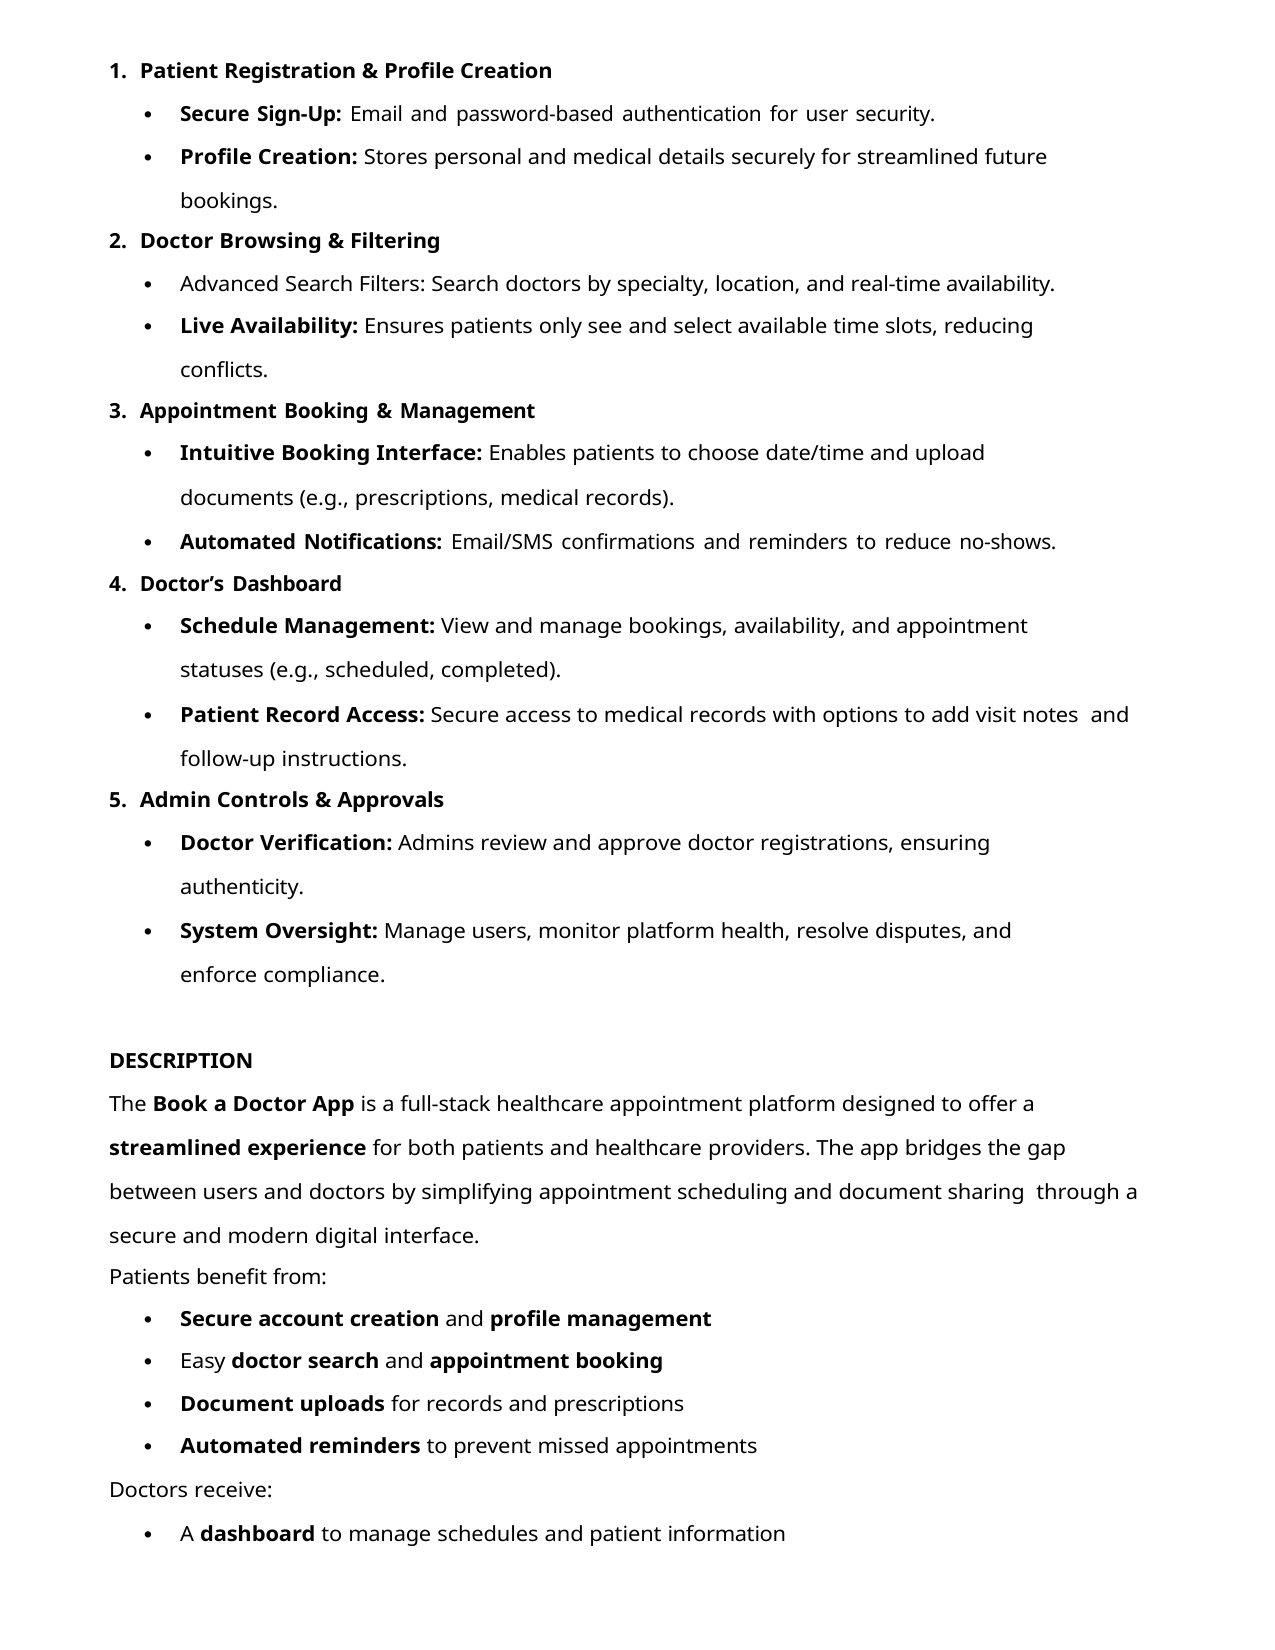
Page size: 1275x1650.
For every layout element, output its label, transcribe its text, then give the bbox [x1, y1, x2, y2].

list Live Availability: Ensures patients only see and select available time slots, reducing conflicts. [144, 311, 1105, 384]
subtitle Doctor’s Dashboard [109, 569, 1167, 598]
list Schedule Management: View and manage bookings, availability, and appointment statuses (e.g., scheduled, completed). [144, 612, 1091, 684]
list System Oversight: Manage users, monitor platform health, resolve disputes, and enforce compliance. [144, 916, 1078, 988]
text Patients benefit from: [109, 1266, 1167, 1289]
list Document uploads for records and prescriptions [144, 1389, 1167, 1418]
list Doctor Verification: Admins review and approve doctor registrations, ensuring authenticity. [144, 828, 1048, 900]
subtitle DESCRIPTION [109, 1046, 1167, 1075]
list Automated reminders to prevent missed appointments Doctors receive: [109, 1431, 802, 1503]
list A dashboard to manage schedules and patient information [144, 1519, 1167, 1547]
list Patient Registration & Profile Creation [109, 57, 1167, 85]
text The Book a Doctor App is a full-stack healthcare appointment platform designed to offer a streamlined experience for both patients and healthcare providers. The app bridges the gap between users and doctors by simplifying appointment scheduling and document sharing through a secure and modern digital interface. [109, 1089, 1156, 1250]
list Patient Record Access: Secure access to medical records with options to add visit notes and follow-up instructions. [144, 700, 1156, 773]
list Automated Notifications: Email/SMS confirmations and reminders to reduce no-shows. [144, 527, 1167, 555]
list Intuitive Booking Interface: Enables patients to choose date/time and upload documents (e.g., prescriptions, medical records). [144, 438, 1048, 511]
list Secure Sign-Up: Email and password-based authentication for user security. [144, 99, 1167, 128]
subtitle Doctor Browsing & Filtering [109, 230, 1167, 254]
subtitle Admin Controls & Approvals [109, 789, 1167, 812]
list Profile Creation: Stores personal and medical details securely for streamlined future bookings. [144, 142, 1105, 214]
subtitle Appointment Booking & Management [109, 399, 1167, 424]
list Easy doctor search and appointment booking [144, 1347, 1167, 1375]
subtitle Secure account creation and profile management [144, 1304, 1167, 1332]
list Advanced Search Filters: Search doctors by specialty, location, and real-time availability. [144, 269, 1167, 297]
